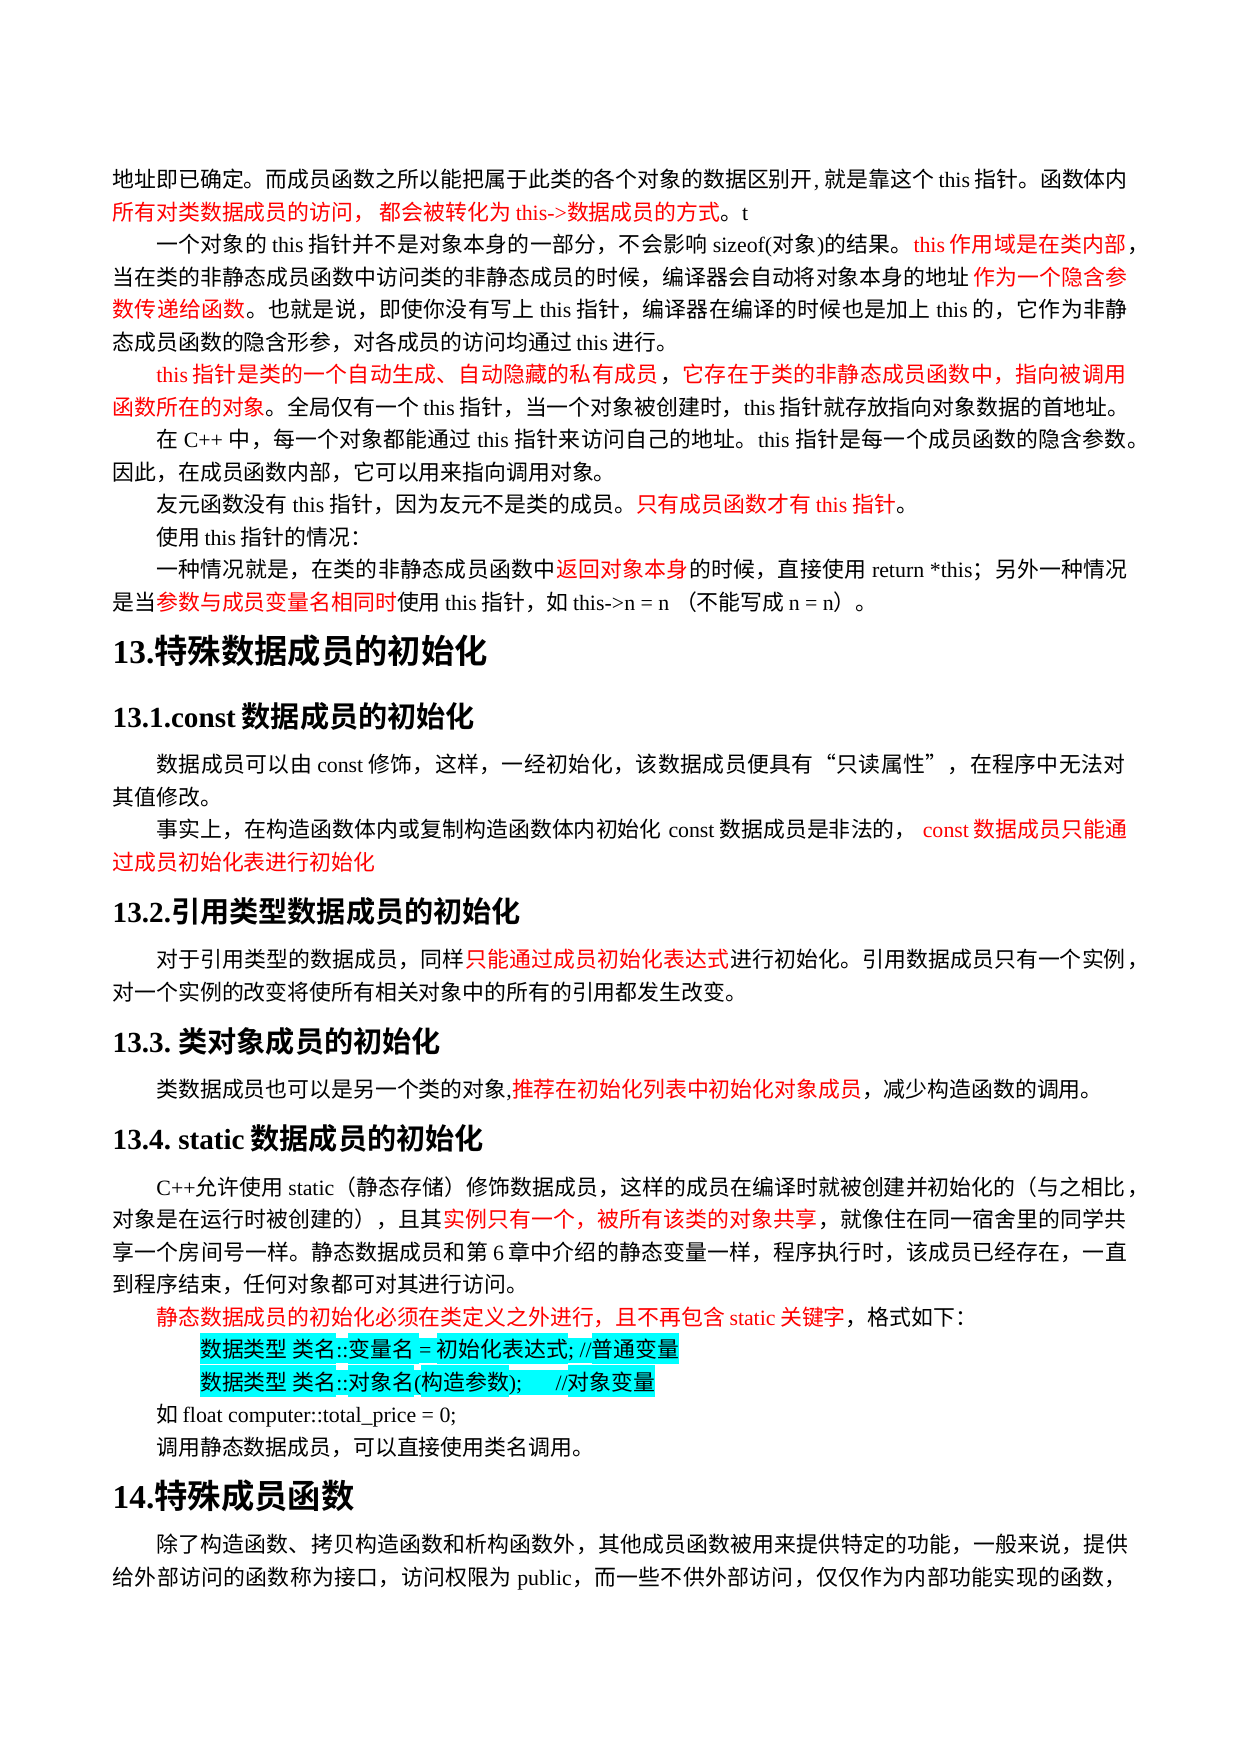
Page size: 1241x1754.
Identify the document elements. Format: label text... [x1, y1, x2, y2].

text 对于引用类型的数据成员，同样只能通过成员初始化表达式进行初始化。引用数据成员只有一个实例，对一个实例的改变将使所有相关对象中的所有的引用都发生改变。 [112, 942, 1128, 1007]
subtitle 13.4. static数据成员的初始化 [112, 1104, 1128, 1169]
text 数据类型 类名::变量名 = 初始化表达式; //普通变量 [112, 1332, 1128, 1364]
text 数据成员可以由const修饰，这样，一经初始化，该数据成员便具有“只读属性”，在程序中无法对其值修改。 [112, 747, 1128, 812]
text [112, 1527, 1128, 1592]
text 静态数据成员的初始化必须在类定义之外进行，且不再包含static关键字，格式如下： [112, 1299, 1128, 1332]
text C++允许使用static（静态存储）修饰数据成员，这样的成员在编译时就被创建并初始化的（与之相比，对象是在运行时被创建的），且其实例只有一个，被所有该类的对象共享，就像住在同一宿舍里的同学共享一个房间号一样。静态数据成员和第6章中介绍的静态变量一样，程序执行时，该成员已经存在，一直到程序结束，任何对象都可对其进行访问。 [112, 1169, 1128, 1299]
text 一个对象的this指针并不是对象本身的一部分，不会影响sizeof(对象)的结果。this作用域是在类内部，当在类的非静态成员函数中访问类的非静态成员的时候，编译器会自动将对象本身的地址作为一个隐含参数传递给函数。也就是说，即使你没有写上this指针，编译器在编译的时候也是加上this的，它作为非静态成员函数的隐含形参，对各成员的访问均通过this进行。 [112, 227, 1128, 357]
subtitle 13.2.引用类型数据成员的初始化 [112, 877, 1128, 942]
subtitle 13.3. 类对象成员的初始化 [112, 1007, 1128, 1072]
text 一种情况就是，在类的非静态成员函数中返回对象本身的时候，直接使用 return *this；另外一种情况是当参数与成员变量名相同时使用this指针，如this->n = n （不能写成n = n）。 [112, 552, 1128, 617]
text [112, 162, 1128, 227]
text 数据类型 类名::对象名(构造参数); //对象变量 [112, 1364, 1128, 1397]
text 使用this指针的情况： [112, 519, 1128, 552]
text this指针是类的一个自动生成、自动隐藏的私有成员，它存在于类的非静态成员函数中，指向被调用函数所在的对象。全局仅有一个this指针，当一个对象被创建时，this指针就存放指向对象数据的首地址。 [112, 357, 1128, 422]
text 类数据成员也可以是另一个类的对象,推荐在初始化列表中初始化对象成员，减少构造函数的调用。 [112, 1072, 1128, 1104]
text 友元函数没有 this 指针，因为友元不是类的成员。只有成员函数才有 this 指针。 [112, 487, 1128, 519]
text 如float computer::total_price = 0; [112, 1397, 1128, 1429]
text 事实上，在构造函数体内或复制构造函数体内初始化const数据成员是非法的， const数据成员只能通过成员初始化表进行初始化 [112, 812, 1128, 877]
subtitle 13.1.const数据成员的初始化 [112, 682, 1128, 747]
text 调用静态数据成员，可以直接使用类名调用。 [112, 1429, 1128, 1462]
subtitle 14.特殊成员函数 [112, 1462, 1128, 1527]
subtitle 13.特殊数据成员的初始化 [112, 617, 1128, 682]
text 在 C++ 中，每一个对象都能通过 this 指针来访问自己的地址。this 指针是每一个成员函数的隐含参数。因此，在成员函数内部，它可以用来指向调用对象。 [112, 422, 1128, 487]
